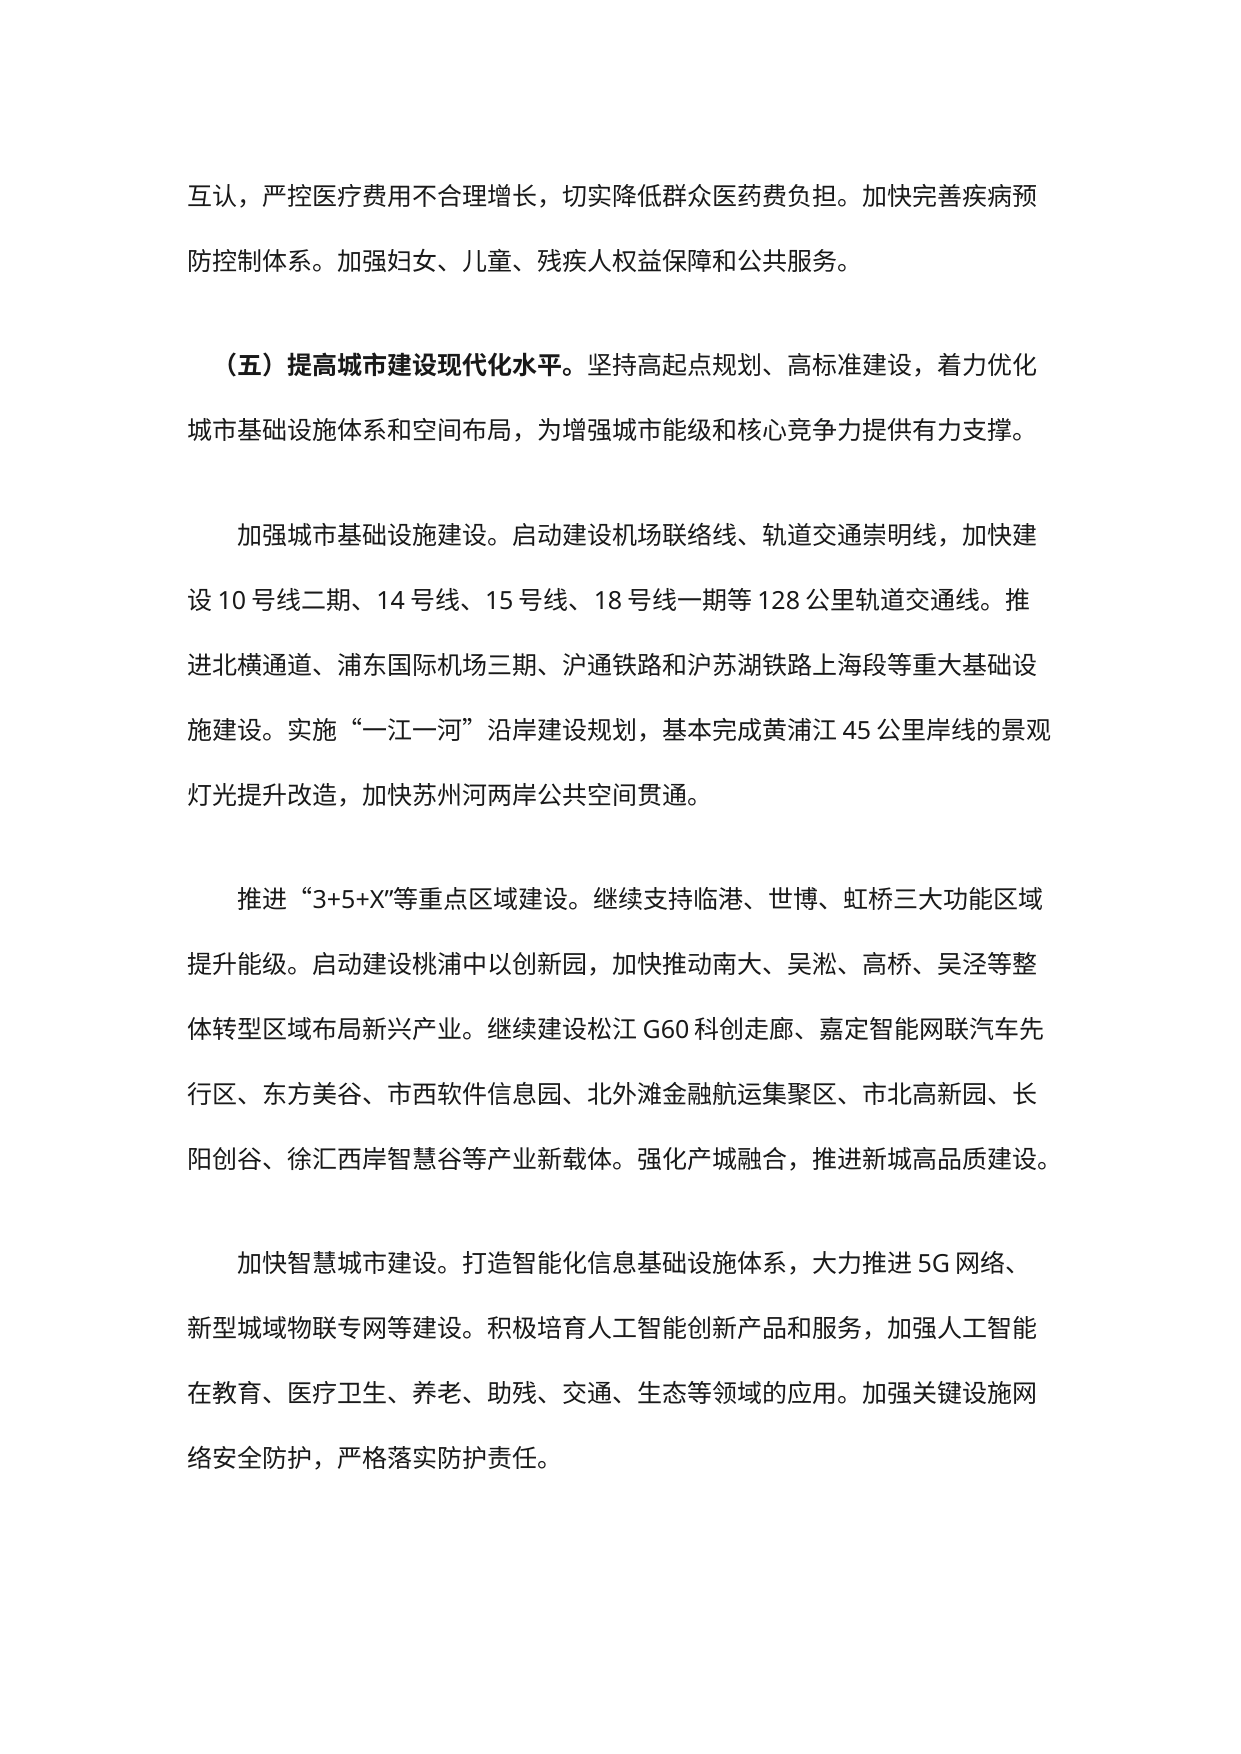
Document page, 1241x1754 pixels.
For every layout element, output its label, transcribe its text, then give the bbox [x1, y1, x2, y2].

text 加快智慧城市建设。打造智能化信息基础设施体系，大力推进5G网络、新型城域物联专网等建设。积极培育人工智能创新产品和服务，加强人工智能在教育、医疗卫生、养老、助残、交通、生态等领域的应用。加强关键设施网络安全防护，严格落实防护责任。 [187, 1229, 1053, 1489]
text 加强城市基础设施建设。启动建设机场联络线、轨道交通崇明线，加快建设10号线二期、14号线、15号线、18号线一期等128公里轨道交通线。推进北横通道、浦东国际机场三期、沪通铁路和沪苏湖铁路上海段等重大基础设施建设。实施“一江一河”沿岸建设规划，基本完成黄浦江45公里岸线的景观灯光提升改造，加快苏州河两岸公共空间贯通。 [187, 501, 1053, 826]
text （五）提高城市建设现代化水平。坚持高起点规划、高标准建设，着力优化城市基础设施体系和空间布局，为增强城市能级和核心竞争力提供有力支撑。 [187, 331, 1053, 461]
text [187, 162, 1053, 292]
text 推进“3+5+X”等重点区域建设。继续支持临港、世博、虹桥三大功能区域提升能级。启动建设桃浦中以创新园，加快推动南大、吴淞、高桥、吴泾等整体转型区域布局新兴产业。继续建设松江G60科创走廊、嘉定智能网联汽车先行区、东方美谷、市西软件信息园、北外滩金融航运集聚区、市北高新园、长阳创谷、徐汇西岸智慧谷等产业新载体。强化产城融合，推进新城高品质建设。 [187, 865, 1053, 1190]
